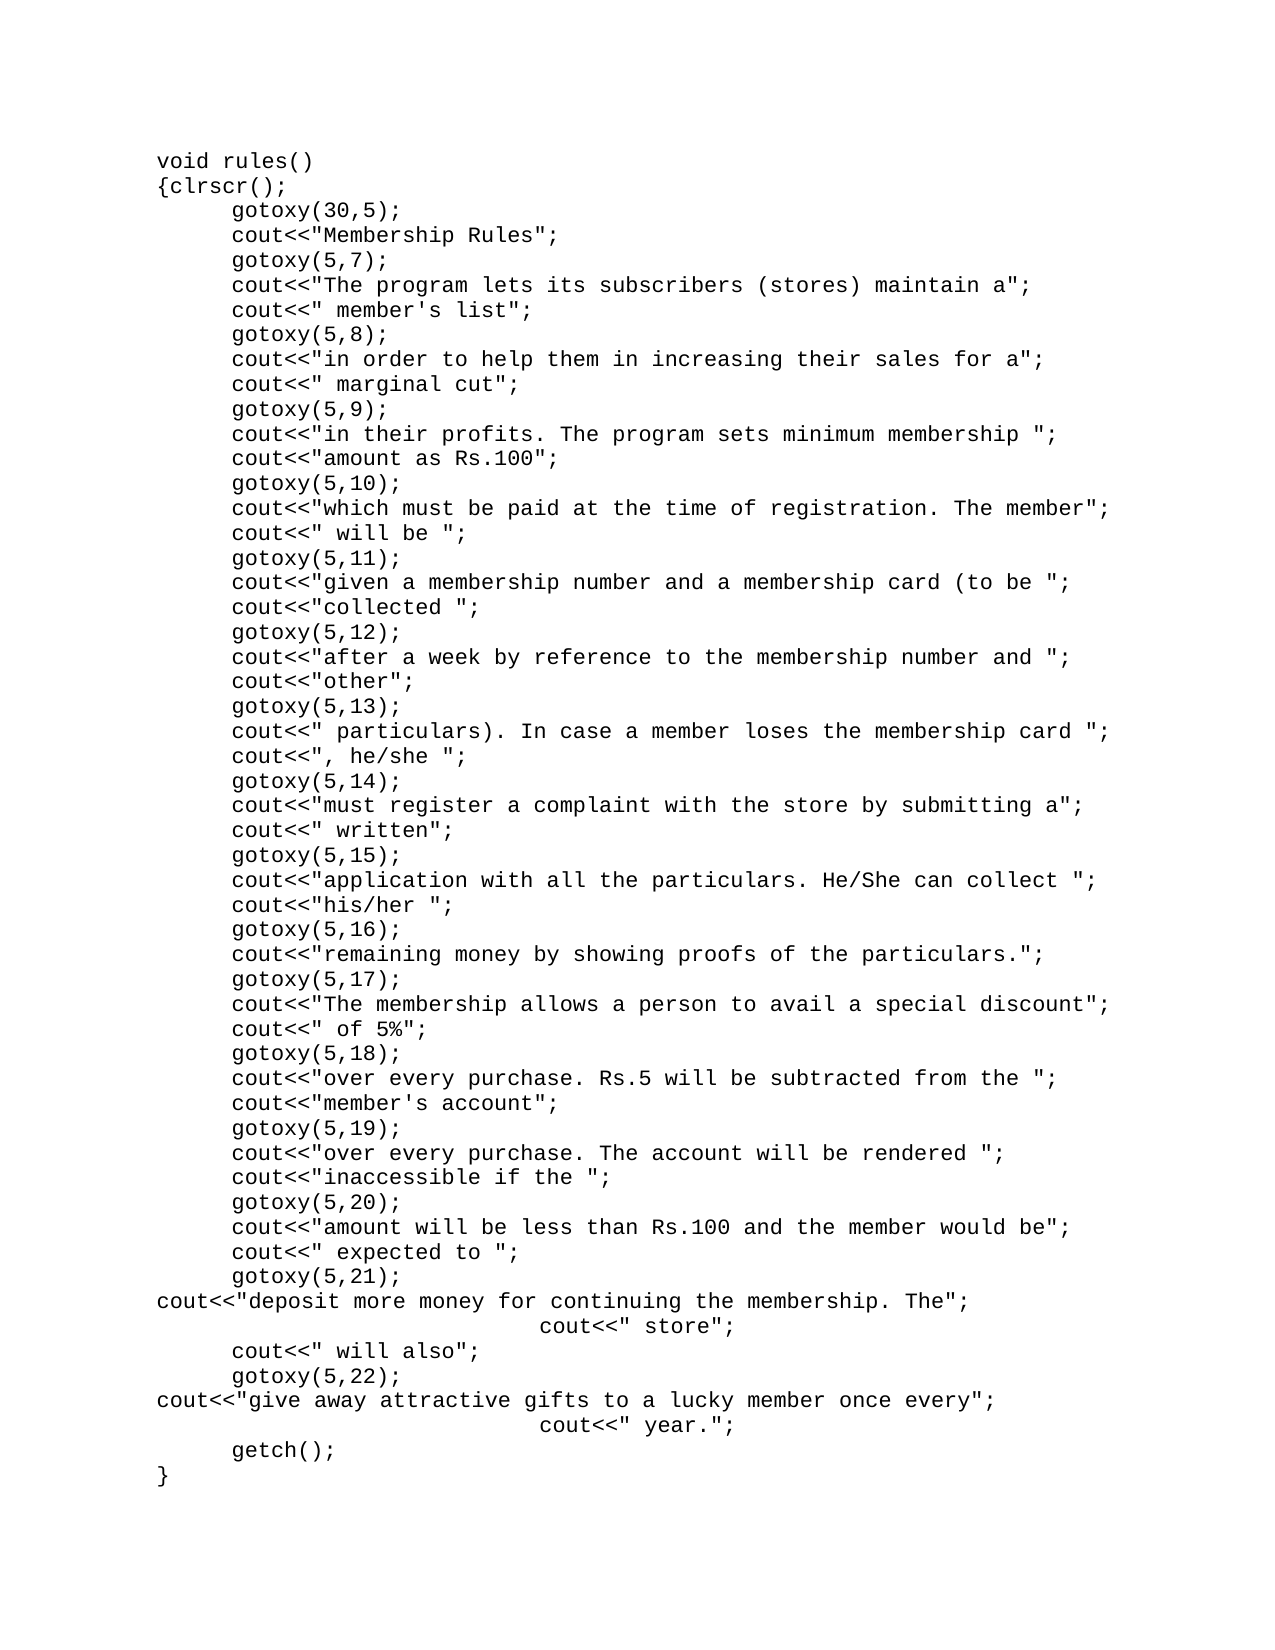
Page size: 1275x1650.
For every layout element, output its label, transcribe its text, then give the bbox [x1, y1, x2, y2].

text cout<<"give away attractive gifts to a lucky member once every"; [156, 1389, 1118, 1414]
text gotoxy(5,9); [156, 398, 1118, 423]
text gotoxy(5,19); [156, 1117, 1118, 1142]
text cout<<"other"; [156, 671, 1118, 695]
text gotoxy(5,21); [156, 1266, 1118, 1290]
text cout<<" expected to "; [156, 1241, 1118, 1266]
text cout<<"which must be paid at the time of registration. The member"; [156, 497, 1118, 522]
text cout<<"after a week by reference to the membership number and "; [156, 646, 1118, 671]
text cout<<"in their profits. The program sets minimum membership "; [156, 423, 1118, 447]
text cout<<" of 5%"; [156, 1018, 1118, 1042]
text gotoxy(5,15); [156, 844, 1118, 869]
text cout<<" member's list"; [156, 299, 1118, 323]
text cout<<"his/her "; [156, 894, 1118, 918]
text gotoxy(5,22); [156, 1365, 1118, 1389]
text cout<<" written"; [156, 819, 1118, 844]
text {clrscr(); [156, 175, 1118, 199]
text gotoxy(5,16); [156, 918, 1118, 943]
text gotoxy(30,5); [156, 199, 1118, 224]
text cout<<" marginal cut"; [156, 373, 1118, 398]
text cout<<"over every purchase. The account will be rendered "; [156, 1142, 1118, 1166]
text gotoxy(5,13); [156, 695, 1118, 720]
text cout<<"amount as Rs.100"; [156, 447, 1118, 472]
text cout<<"The membership allows a person to avail a special discount"; [156, 993, 1118, 1018]
text cout<<"amount will be less than Rs.100 and the member would be"; [156, 1216, 1118, 1241]
text cout<<"given a membership number and a membership card (to be "; [156, 571, 1118, 596]
text cout<<" will be "; [156, 522, 1118, 547]
text cout<<"must register a complaint with the store by submitting a"; [156, 794, 1118, 819]
text cout<<"in order to help them in increasing their sales for a"; [156, 348, 1118, 373]
text cout<<"deposit more money for continuing the membership. The"; [156, 1290, 1118, 1315]
text cout<<"The program lets its subscribers (stores) maintain a"; [156, 274, 1118, 299]
text gotoxy(5,11); [156, 547, 1118, 571]
text gotoxy(5,17); [156, 968, 1118, 993]
text cout<<" will also"; [156, 1340, 1118, 1365]
text cout<<" year."; [156, 1414, 1118, 1439]
text cout<<" store"; [156, 1315, 1118, 1340]
text } [156, 1464, 1118, 1489]
text gotoxy(5,18); [156, 1042, 1118, 1067]
text cout<<" particulars). In case a member loses the membership card "; [156, 720, 1118, 745]
text cout<<"member's account"; [156, 1092, 1118, 1117]
text cout<<", he/she "; [156, 745, 1118, 770]
text cout<<"over every purchase. Rs.5 will be subtracted from the "; [156, 1067, 1118, 1092]
text cout<<"remaining money by showing proofs of the particulars."; [156, 943, 1118, 968]
text cout<<"inaccessible if the "; [156, 1166, 1118, 1191]
text cout<<"Membership Rules"; [156, 224, 1118, 249]
text getch(); [156, 1439, 1118, 1464]
text gotoxy(5,8); [156, 323, 1118, 348]
text gotoxy(5,12); [156, 621, 1118, 646]
text gotoxy(5,20); [156, 1191, 1118, 1216]
text cout<<"application with all the particulars. He/She can collect "; [156, 869, 1118, 894]
text gotoxy(5,14); [156, 770, 1118, 794]
text cout<<"collected "; [156, 596, 1118, 621]
text void rules() [156, 150, 1118, 175]
text gotoxy(5,10); [156, 472, 1118, 497]
text gotoxy(5,7); [156, 249, 1118, 274]
